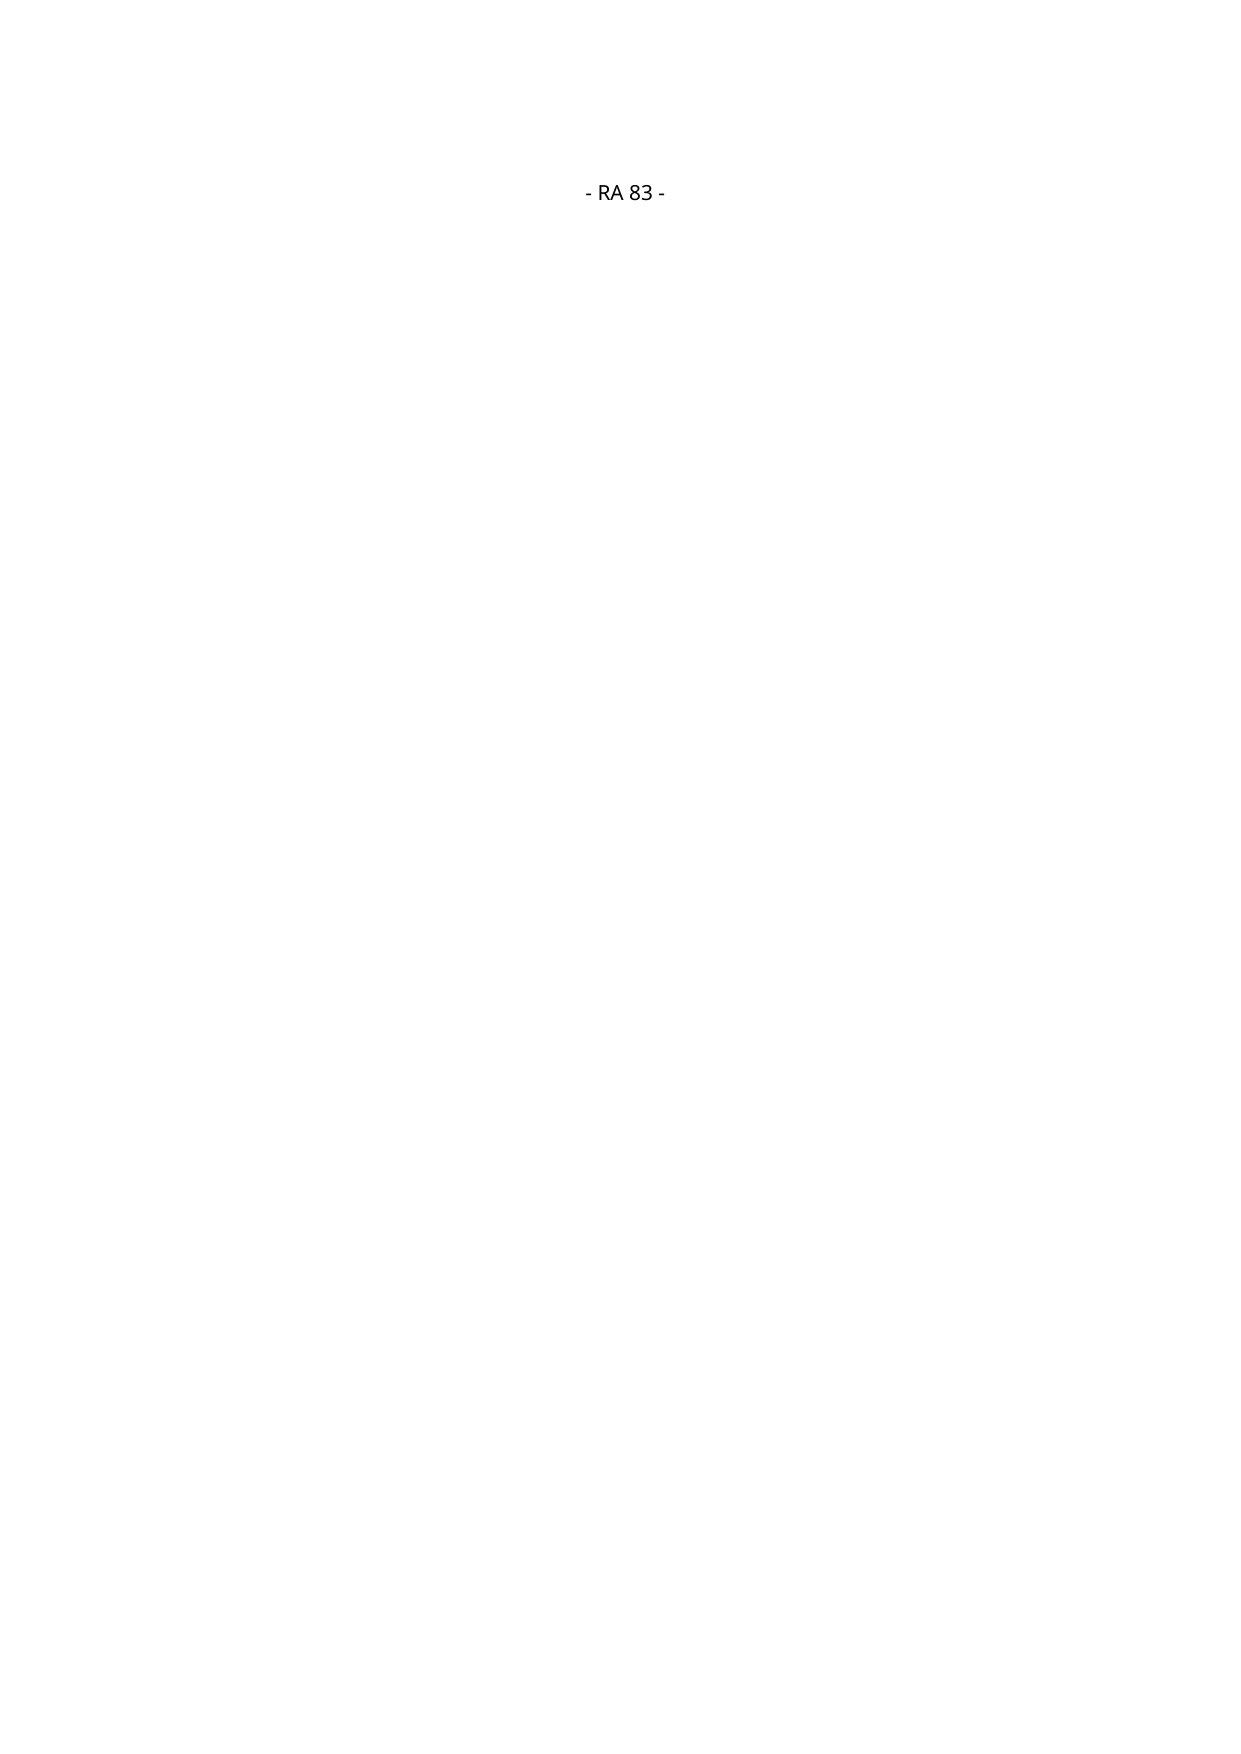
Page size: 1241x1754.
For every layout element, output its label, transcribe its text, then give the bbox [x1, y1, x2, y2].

text - RA 83 - [190, 178, 1059, 206]
